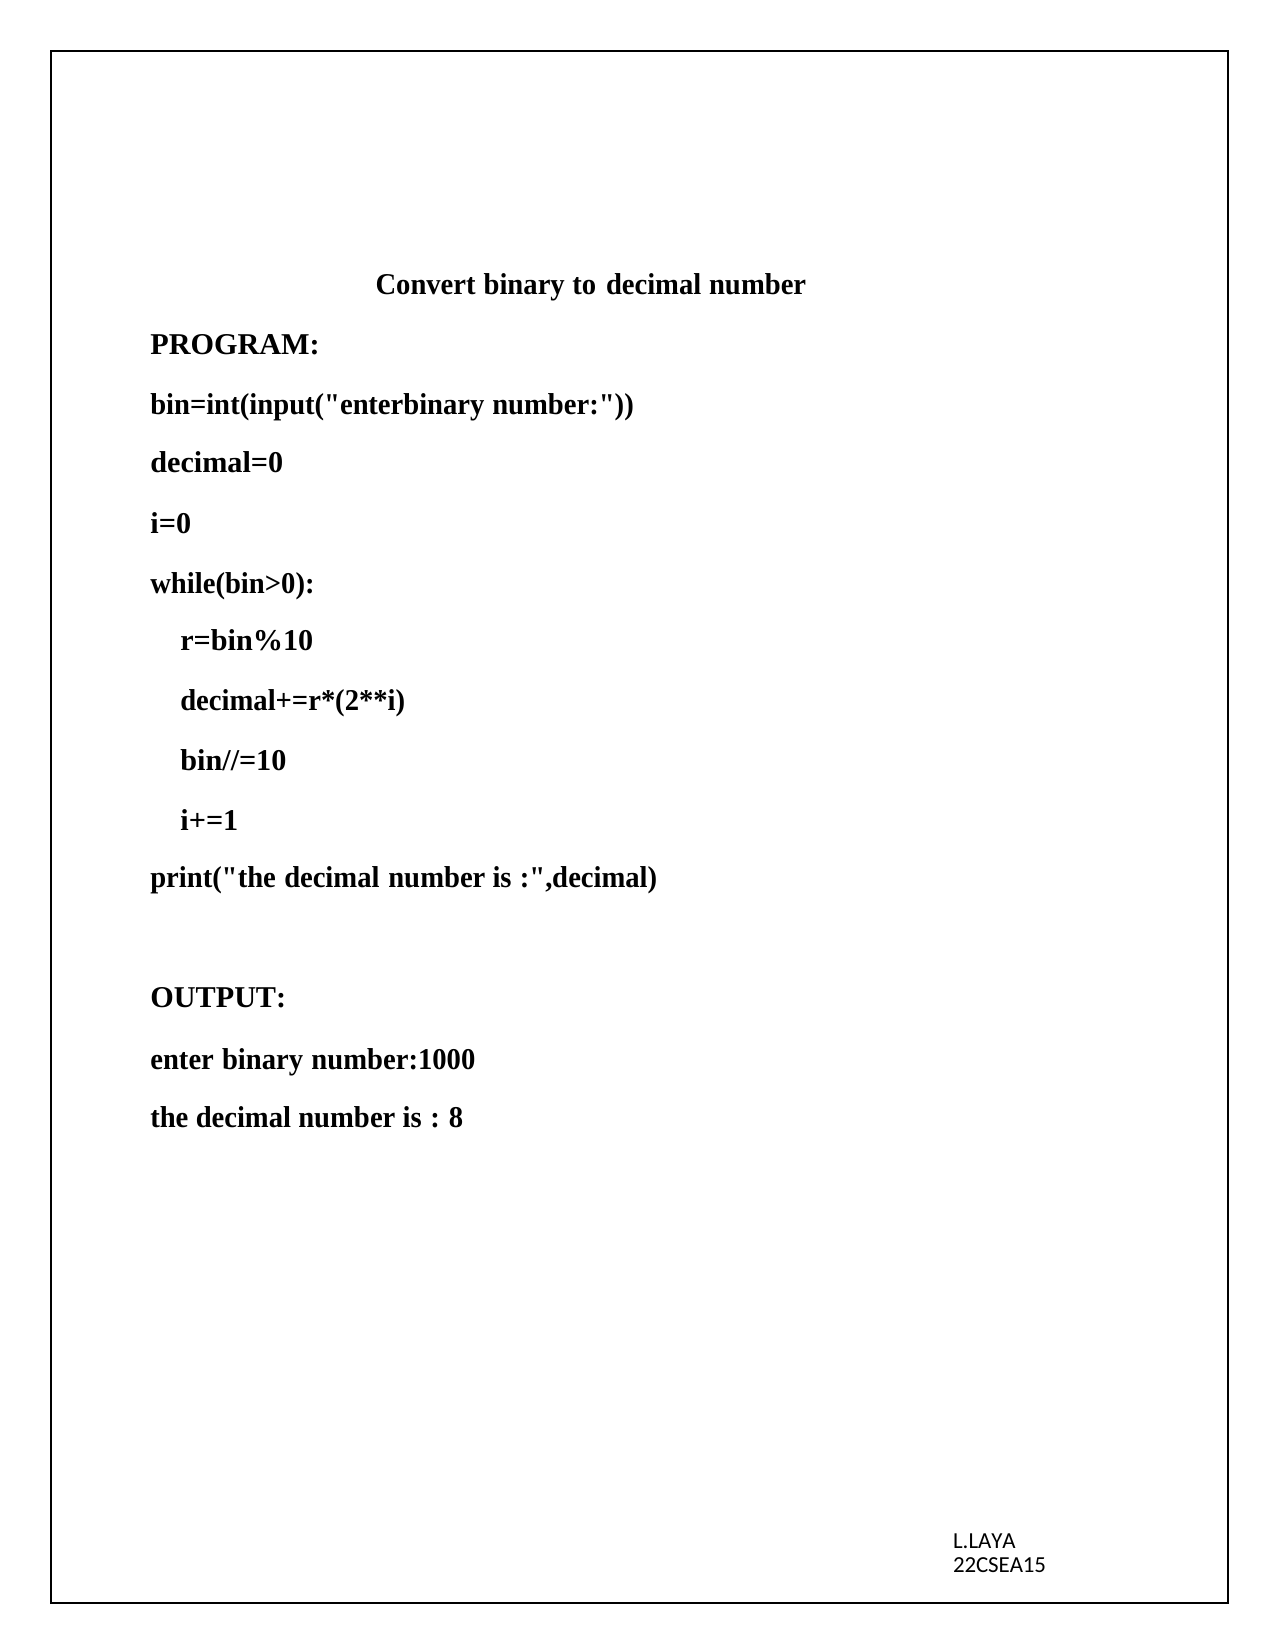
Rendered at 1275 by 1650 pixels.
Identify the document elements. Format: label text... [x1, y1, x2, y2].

text bin=int(input("enterbinary number:")) decimal=0 [150, 386, 683, 479]
text i+=1 [180, 802, 1119, 837]
text PROGRAM: [150, 326, 1119, 361]
text r=bin%10 [180, 626, 1119, 657]
text enter binary number:1000 the decimal number is : 8 [150, 1041, 491, 1134]
text OUTPUT: [150, 979, 1119, 1014]
text decimal+=r*(2**i) bin//=10 [180, 682, 491, 777]
text Convert binary to decimal number [375, 266, 1119, 301]
text print("the decimal number is :",decimal) [150, 859, 1119, 894]
text i=0 while(bin>0): [150, 506, 350, 600]
